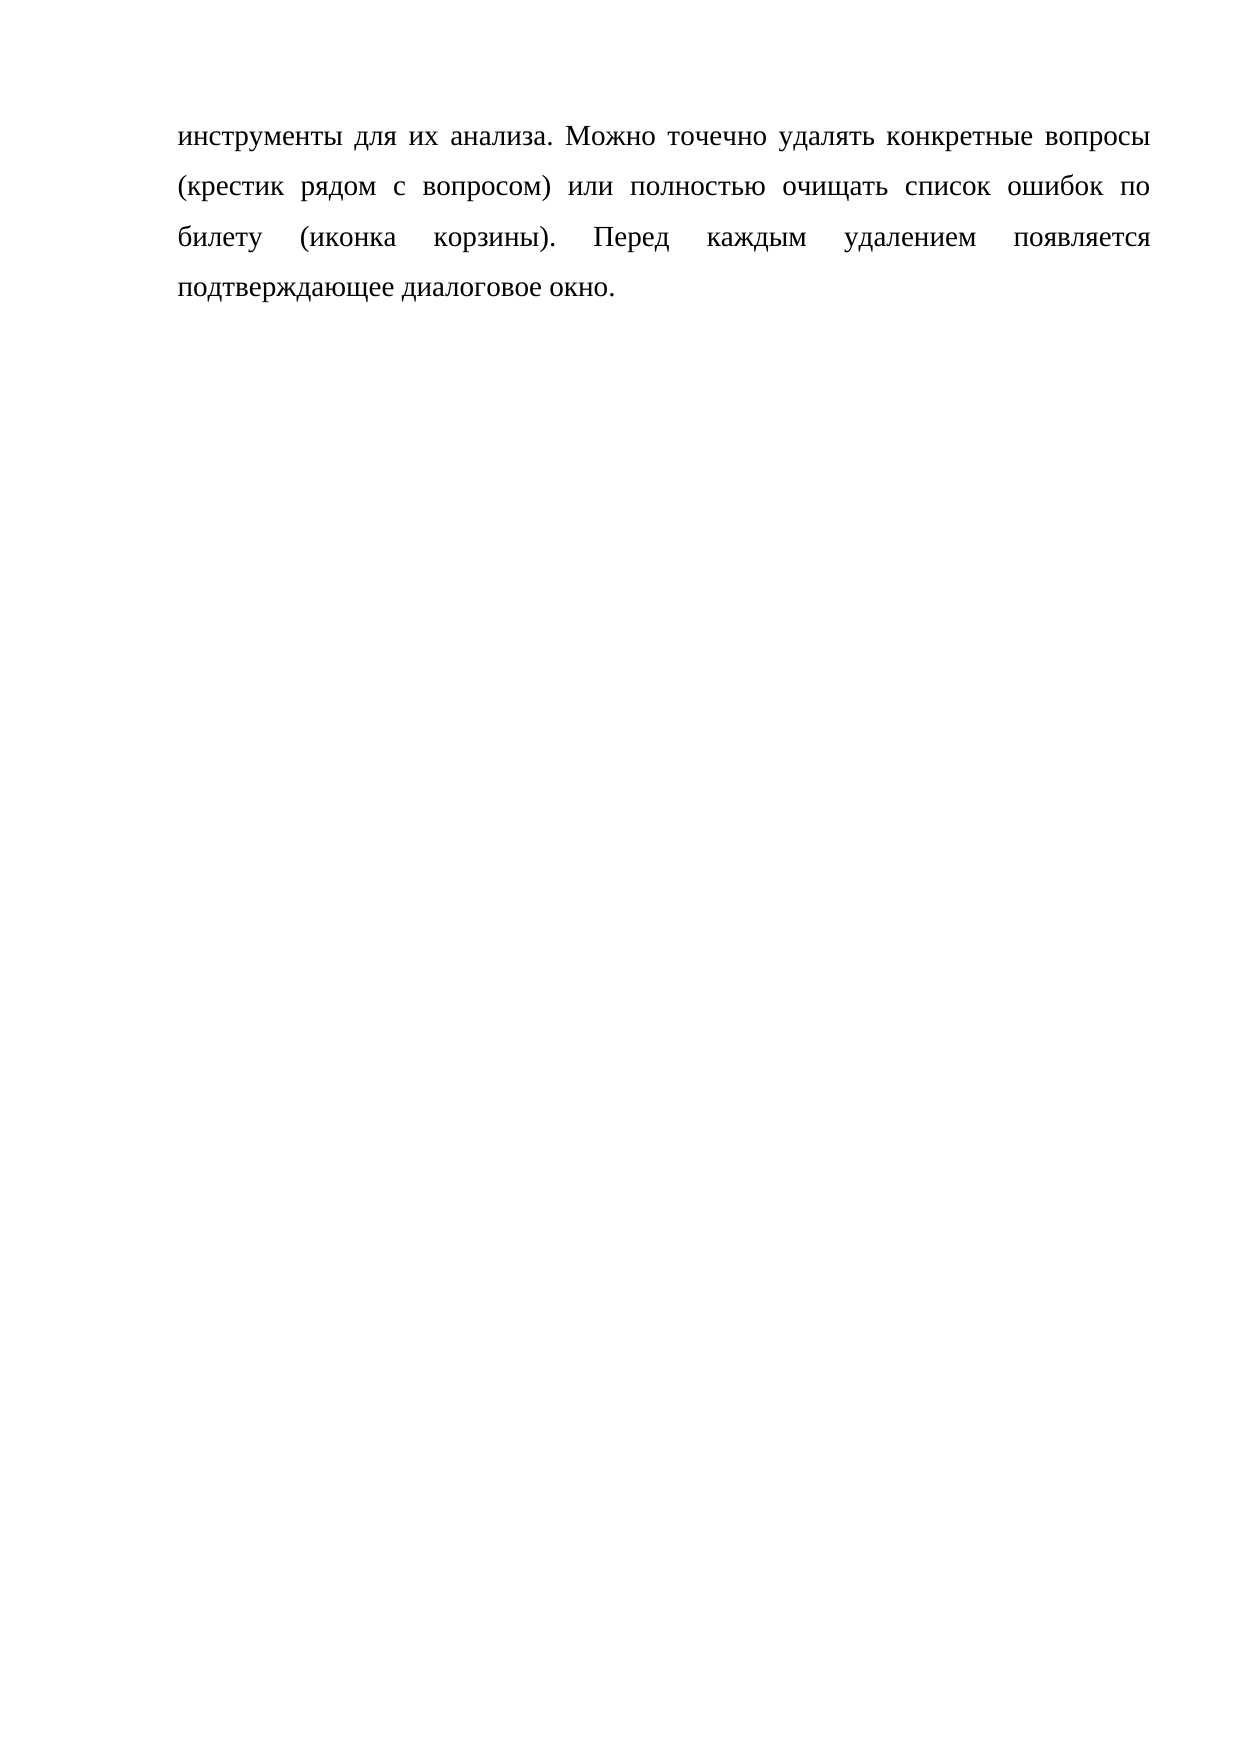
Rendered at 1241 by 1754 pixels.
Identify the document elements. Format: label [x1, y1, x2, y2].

text [177, 118, 1152, 303]
